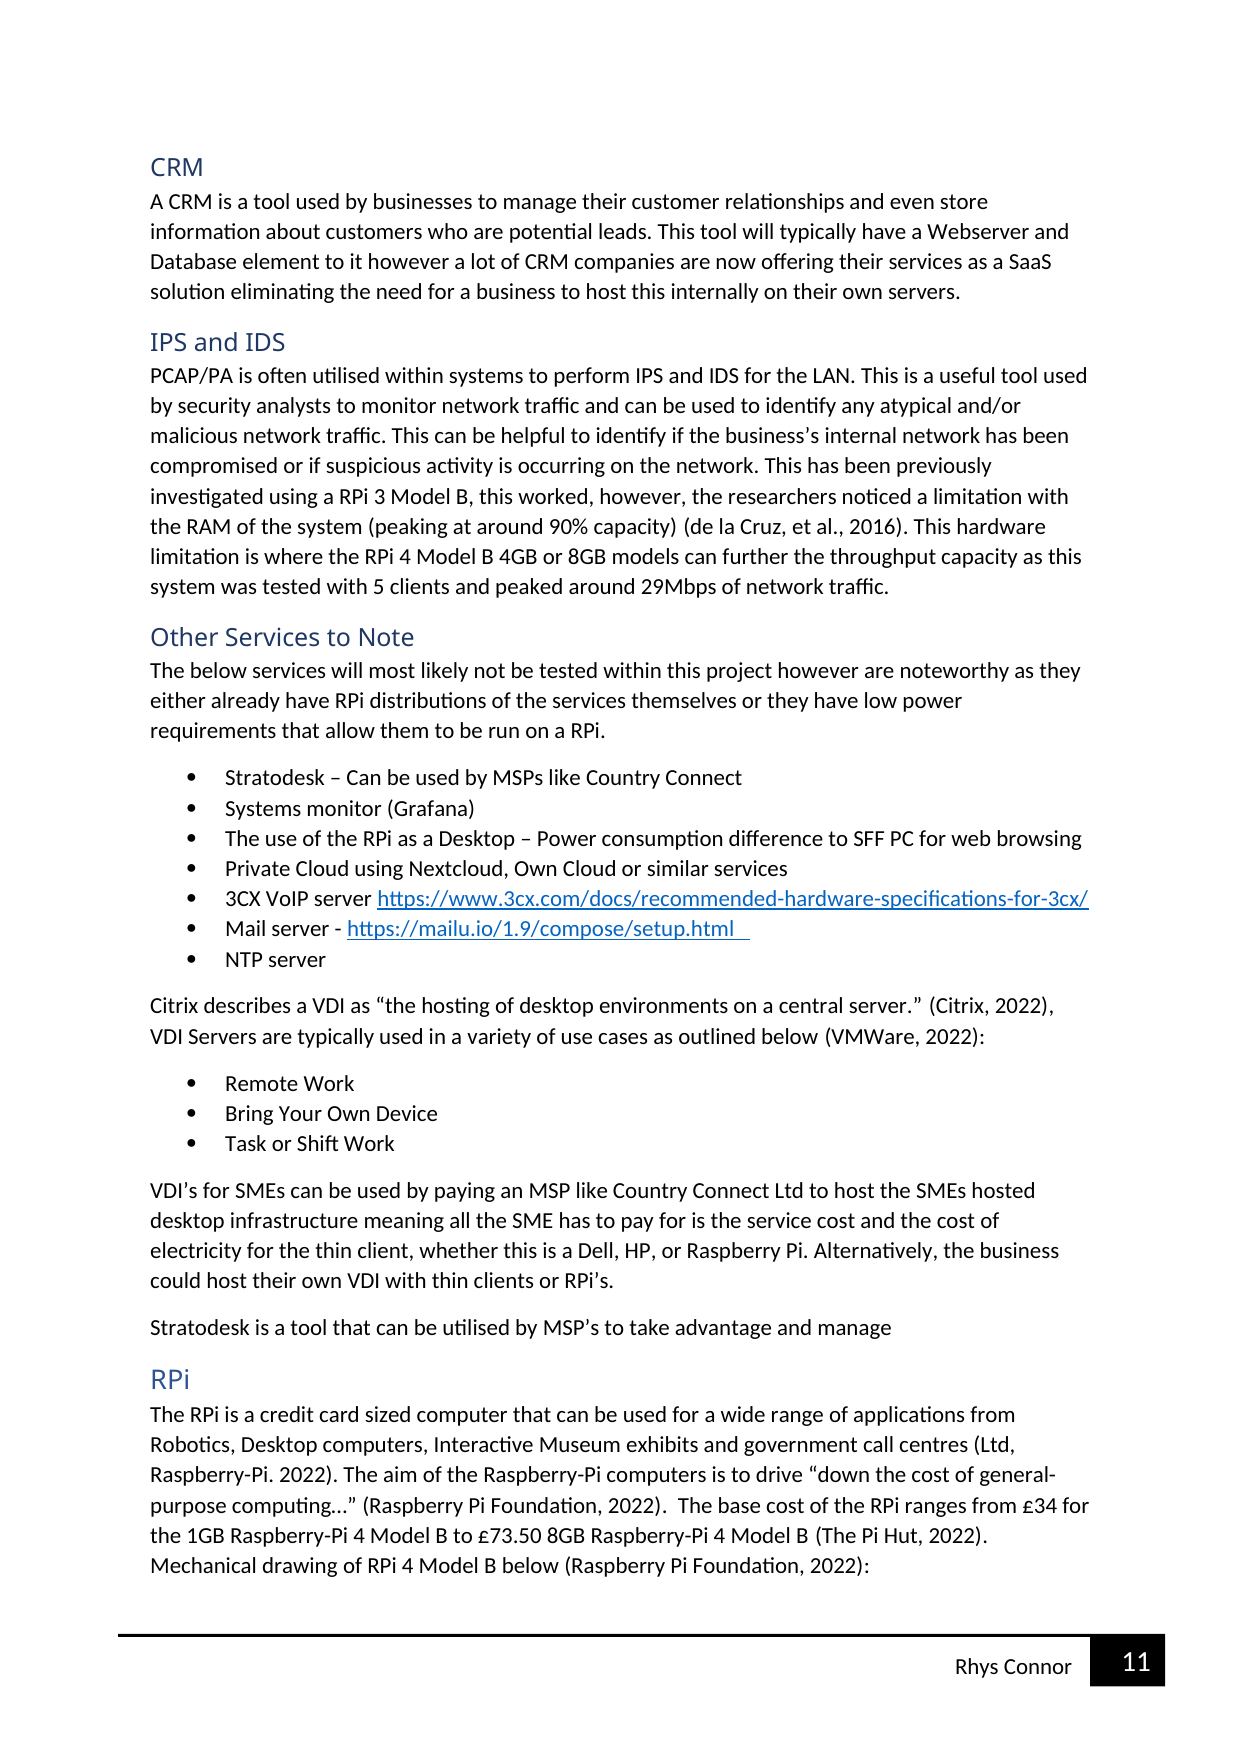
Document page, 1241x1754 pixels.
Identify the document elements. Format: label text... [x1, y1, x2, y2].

subtitle RPi [150, 1360, 1090, 1397]
text VDI’s for SMEs can be used by paying an MSP like Country Connect Ltd to host the SMEs hosted desktop infrastructure meaning all the SME has to pay for is the service cost and the cost of electricity for the thin client, whether this is a Dell, HP, or Raspberry Pi. Alternatively, the business could host their own VDI with thin clients or RPi’s. [150, 1176, 1090, 1294]
list Task or Shift Work [187, 1129, 1090, 1157]
list Stratodesk – Can be used by MSPs like Country Connect [187, 763, 1090, 791]
text PCAP/PA is often utilised within systems to perform IPS and IDS for the LAN. This is a useful tool used by security analysts to monitor network traffic and can be used to identify any atypical and/or malicious network traffic. This can be helpful to identify if the business’s internal network has been compromised or if suspicious activity is occurring on the network. This has been previously investigated using a RPi 3 Model B, this worked, however, the researchers noticed a limitation with the RAM of the system (peaking at around 90% capacity). This hardware limitation is where the RPi 4 Model B 4GB or 8GB models can further the throughput capacity as this system was tested with 5 clients and peaked around 29Mbps of network traffic. [150, 361, 1090, 601]
text A CRM is a tool used by businesses to manage their customer relationships and even store information about customers who are potential leads. This tool will typically have a Webserver and Database element to it however a lot of CRM companies are now offering their services as a SaaS solution eliminating the need for a business to host this internally on their own servers. [150, 187, 1090, 305]
list NTP server [187, 945, 1090, 973]
list 3CX VoIP server https://www.3cx.com/docs/recommended-hardware-specifications-for-3cx/ [187, 884, 1090, 912]
subtitle IPS and IDS [150, 324, 1090, 358]
list Bring Your Own Device [187, 1099, 1090, 1127]
text Stratodesk is a tool that can be utilised by MSP’s to take advantage and manage [150, 1313, 1090, 1341]
list Remote Work [187, 1069, 1090, 1097]
text Citrix describes a VDI as “the hosting of desktop environments on a central server.”, VDI Servers are typically used in a variety of use cases as outlined below: [150, 992, 1090, 1050]
text The below services will most likely not be tested within this project however are noteworthy as they either already have RPi distributions of the services themselves or they have low power requirements that allow them to be run on a RPi. [150, 656, 1090, 744]
text The RPi is a credit card sized computer that can be used for a wide range of applications from Robotics, Desktop computers, Interactive Museum exhibits and government call centres (Ltd, Raspberry-Pi. 2022). The aim of the Raspberry-Pi computers is to drive “down the cost of general-purpose computing…” . The base cost of the RPi ranges from £34 for the 1GB Raspberry-Pi 4 Model B to £73.50 8GB Raspberry-Pi 4 Model B . Mechanical drawing of RPi 4 Model B below: [150, 1400, 1090, 1579]
subtitle Other Services to Note [150, 619, 1090, 653]
list The use of the RPi as a Desktop – Power consumption difference to SFF PC for web browsing [187, 824, 1090, 852]
list Private Cloud using Nextcloud, Own Cloud or similar services [187, 854, 1090, 882]
list Mail server - https://mailu.io/1.9/compose/setup.html [187, 914, 1090, 942]
list Systems monitor (Grafana) [187, 794, 1090, 822]
subtitle CRM [150, 150, 1090, 184]
